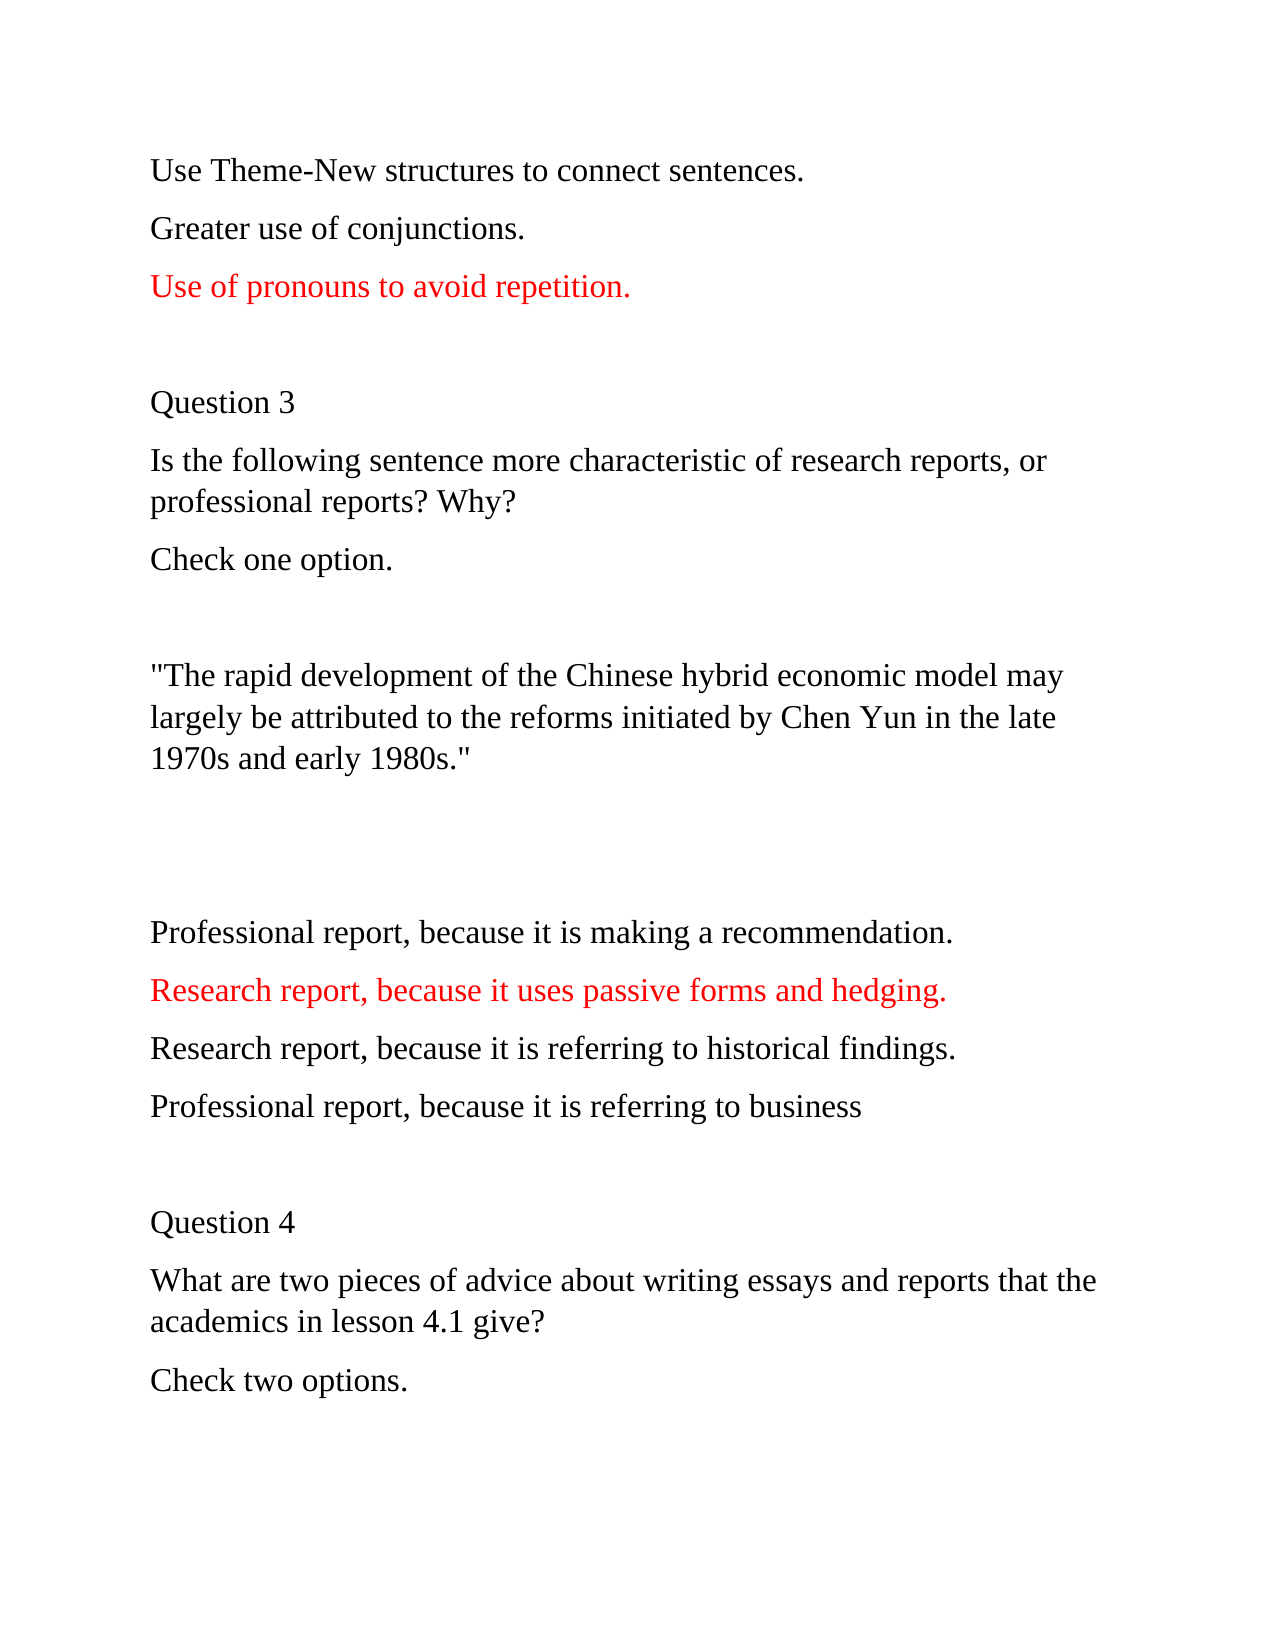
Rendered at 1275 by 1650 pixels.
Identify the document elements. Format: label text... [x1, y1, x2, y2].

text Is the following sentence more characteristic of research reports, or professional reports? Why? [150, 440, 1125, 520]
text What are two pieces of advice about writing essays and reports that the academics in lesson 4.1 give? [150, 1260, 1125, 1340]
text Question 3 [150, 382, 1125, 420]
text Check one option. [150, 539, 1125, 578]
text Check two options. [150, 1360, 1125, 1398]
text Research report, because it is referring to historical findings. [150, 1028, 1125, 1067]
text Professional report, because it is referring to business [150, 1086, 1125, 1125]
text Research report, because it uses passive forms and hedging. [150, 970, 1125, 1009]
text "The rapid development of the Chinese hybrid economic model may largely be attributed to the reforms initiated by Chen Yun in the late 1970s and early 1980s." [150, 656, 1125, 777]
text Use of pronouns to avoid repetition. [150, 266, 1125, 304]
text Professional report, because it is making a recommendation. [150, 912, 1125, 951]
text Question 4 [150, 1202, 1125, 1241]
text Use Theme-New structures to connect sentences. [150, 150, 1125, 188]
text Greater use of conjunctions. [150, 208, 1125, 246]
